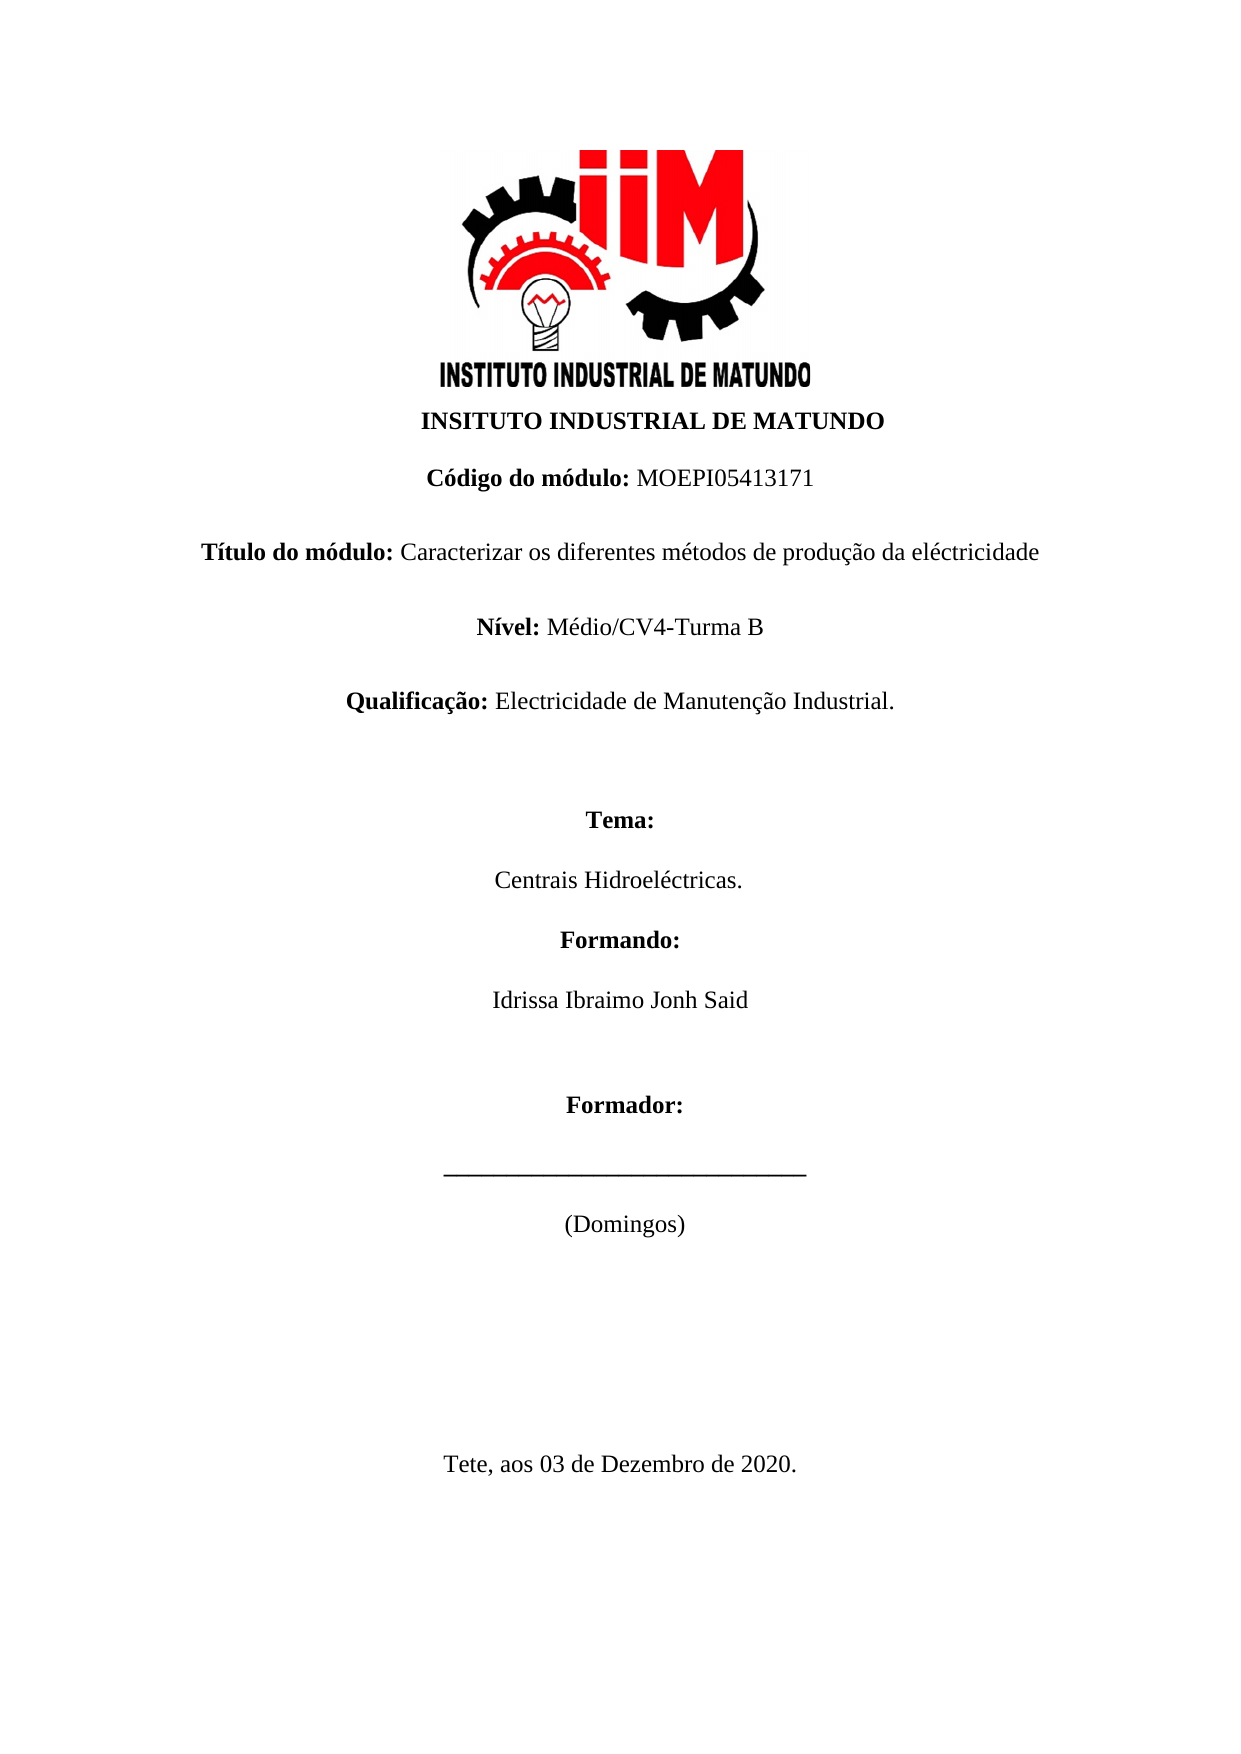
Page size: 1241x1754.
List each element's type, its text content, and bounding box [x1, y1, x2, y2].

text Formador: [159, 1090, 1090, 1119]
text (Domingos) [159, 1209, 1090, 1238]
text Título do módulo: Caracterizar os diferentes métodos de produção da eléctricidade [150, 537, 1090, 566]
picture [439, 150, 811, 387]
text _____________________________ [159, 1150, 1090, 1178]
subtitle INSITUTO INDUSTRIAL DE MATUNDO [216, 406, 1090, 434]
text Tete, aos 03 de Dezembro de 2020. [150, 1449, 1090, 1477]
text Tema: [150, 805, 1090, 834]
text Qualificação: Electricidade de Manutenção Industrial. [150, 686, 1090, 714]
text Idrissa Ibraimo Jonh Said [150, 985, 1090, 1013]
text Centrais Hidroeléctricas. [150, 865, 1087, 894]
text Formando: [150, 925, 1090, 954]
text Nível: Médio/CV4-Turma B [150, 612, 1090, 640]
text Código do módulo: MOEPI05413171 [150, 463, 1090, 492]
